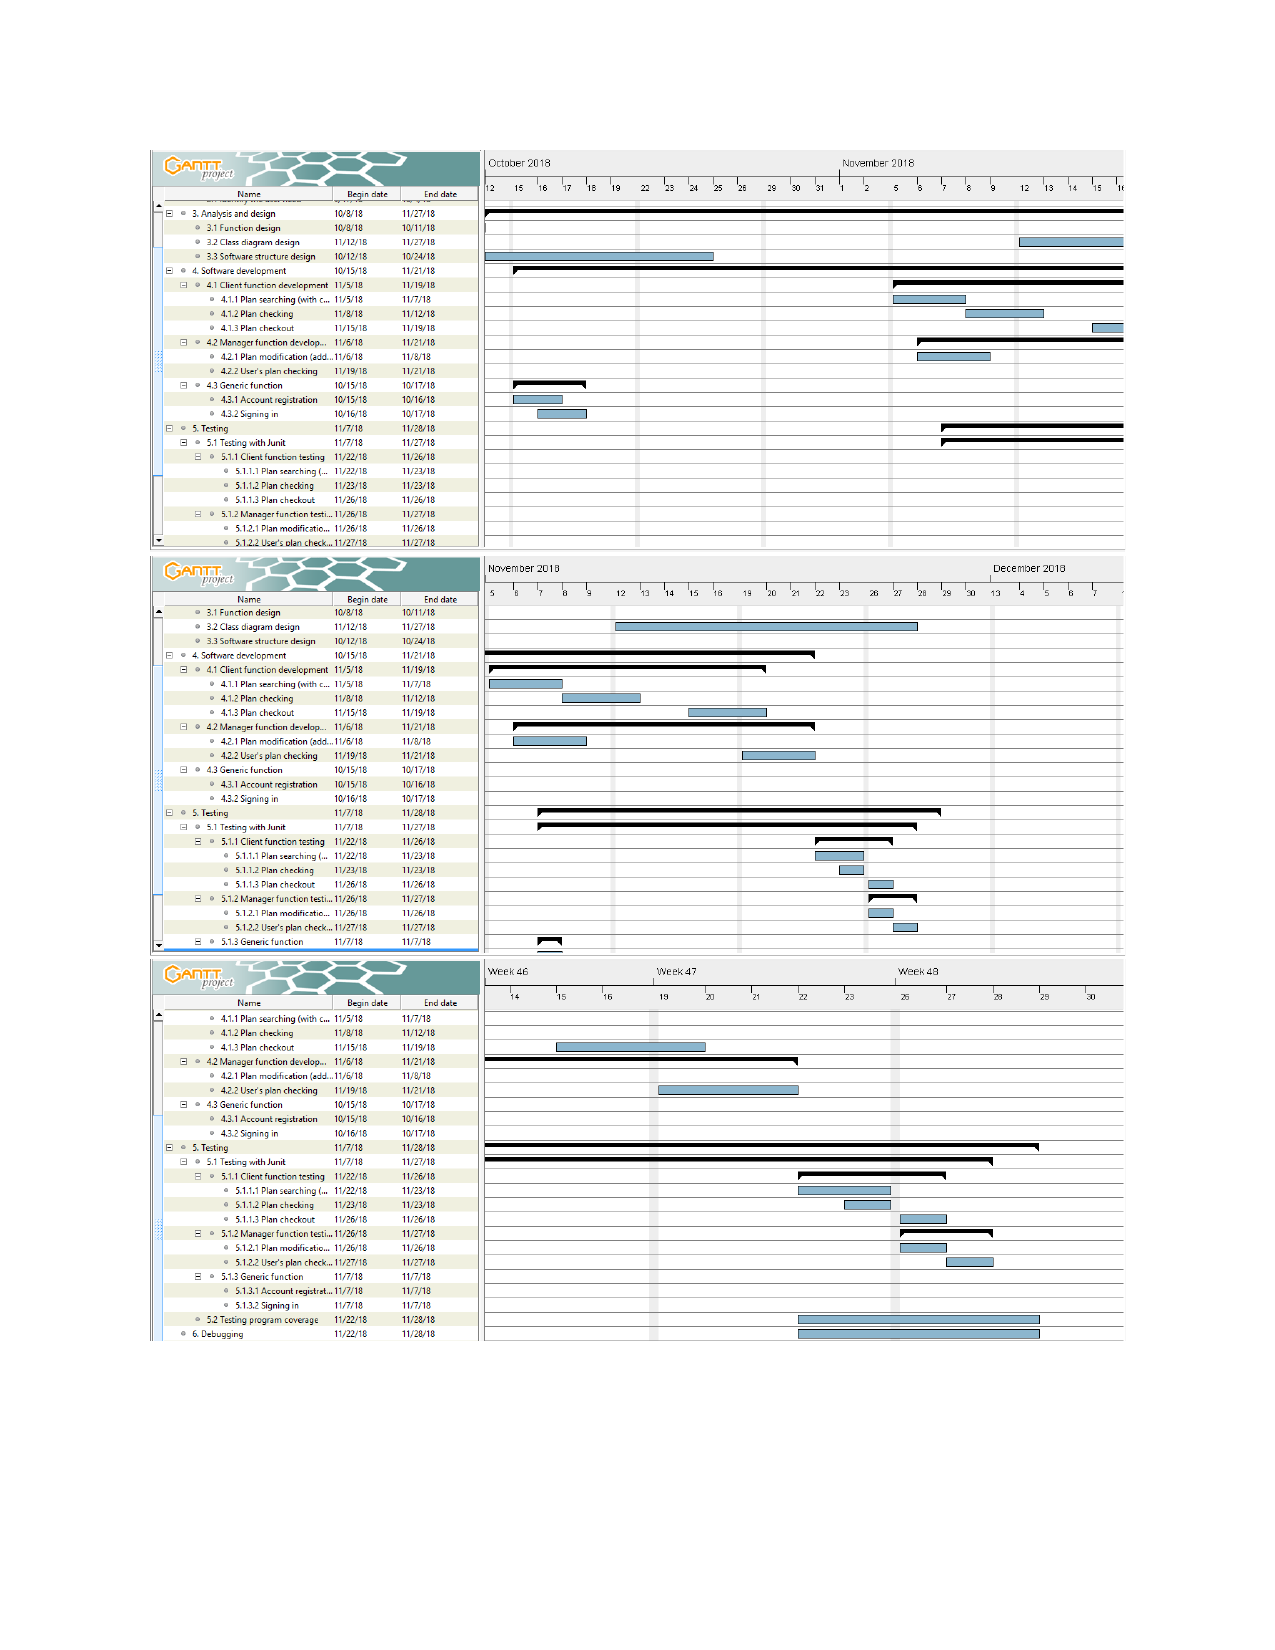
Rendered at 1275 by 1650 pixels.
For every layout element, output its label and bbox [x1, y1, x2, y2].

picture [150, 556, 1125, 956]
picture [150, 150, 1125, 552]
picture [150, 959, 1125, 1341]
